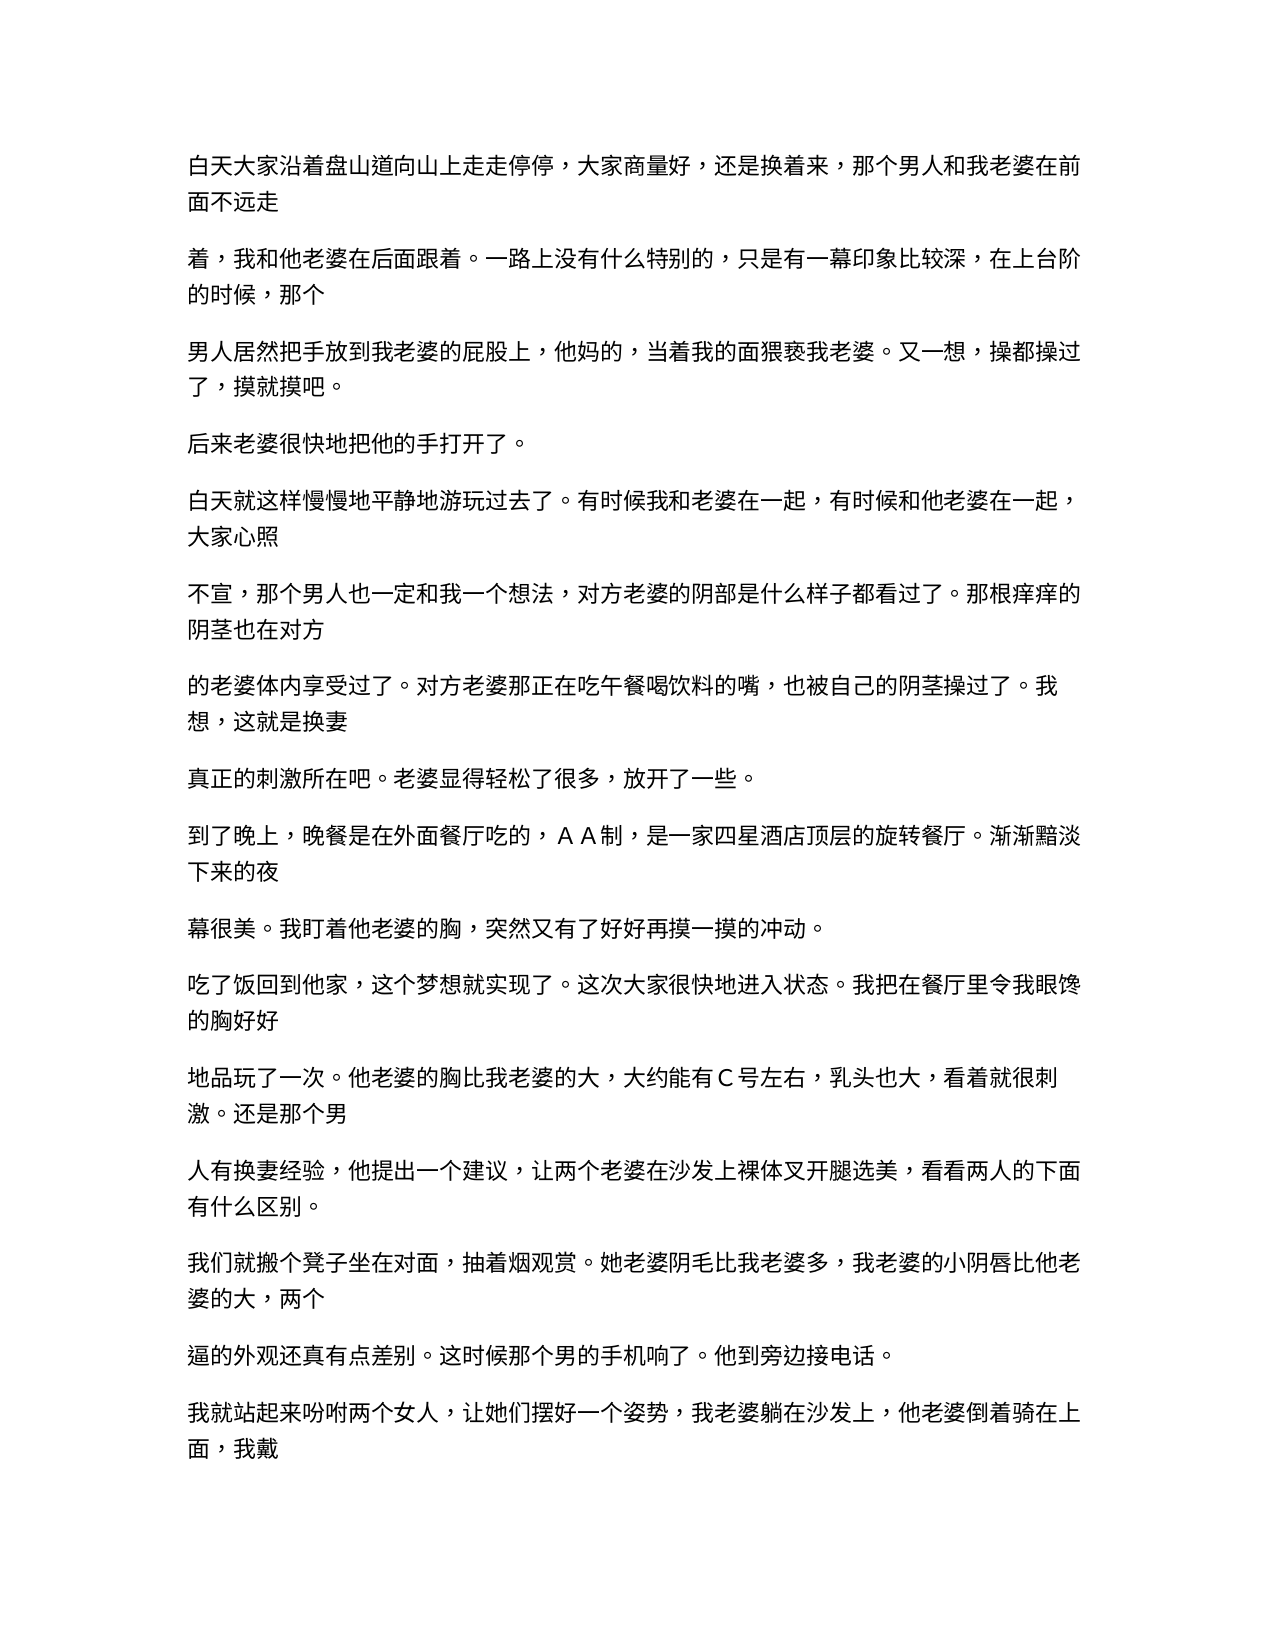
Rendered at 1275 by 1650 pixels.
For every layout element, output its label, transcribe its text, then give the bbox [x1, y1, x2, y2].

text 着，我和他老婆在后面跟着。一路上没有什么特别的，只是有一幕印象比较深，在上台阶的时候，那个 [187, 243, 1087, 310]
text 真正的刺激所在吧。老婆显得轻松了很多，放开了一些。 [187, 763, 1087, 794]
text 男人居然把手放到我老婆的屁股上，他妈的，当着我的面猥亵我老婆。又一想，操都操过了，摸就摸吧。 [187, 335, 1087, 403]
text 我们就搬个凳子坐在对面，抽着烟观赏。她老婆阴毛比我老婆多，我老婆的小阴唇比他老婆的大，两个 [187, 1247, 1087, 1314]
text 我就站起来吩咐两个女人，让她们摆好一个姿势，我老婆躺在沙发上，他老婆倒着骑在上面，我戴 [187, 1397, 1087, 1464]
text 的老婆体内享受过了。对方老婆那正在吃午餐喝饮料的嘴，也被自己的阴茎操过了。我想，这就是换妻 [187, 670, 1087, 737]
text 不宣，那个男人也一定和我一个想法，对方老婆的阴部是什么样子都看过了。那根痒痒的阴茎也在对方 [187, 578, 1087, 645]
text 逼的外观还真有点差别。这时候那个男的手机响了。他到旁边接电话。 [187, 1340, 1087, 1371]
text 人有换妻经验，他提出一个建议，让两个老婆在沙发上裸体叉开腿选美，看看两人的下面有什么区别。 [187, 1155, 1087, 1222]
text 后来老婆很快地把他的手打开了。 [187, 428, 1087, 459]
text 白天就这样慢慢地平静地游玩过去了。有时候我和老婆在一起，有时候和他老婆在一起，大家心照 [187, 485, 1087, 552]
text 白天大家沿着盘山道向山上走走停停，大家商量好，还是换着来，那个男人和我老婆在前面不远走 [187, 150, 1087, 217]
text 幕很美。我盯着他老婆的胸，突然又有了好好再摸一摸的冲动。 [187, 912, 1087, 944]
text 地品玩了一次。他老婆的胸比我老婆的大，大约能有Ｃ号左右，乳头也大，看着就很刺激。还是那个男 [187, 1062, 1087, 1129]
text 到了晚上，晚餐是在外面餐厅吃的，ＡＡ制，是一家四星酒店顶层的旋转餐厅。渐渐黯淡下来的夜 [187, 820, 1087, 887]
text 吃了饭回到他家，这个梦想就实现了。这次大家很快地进入状态。我把在餐厅里令我眼馋的胸好好 [187, 969, 1087, 1036]
